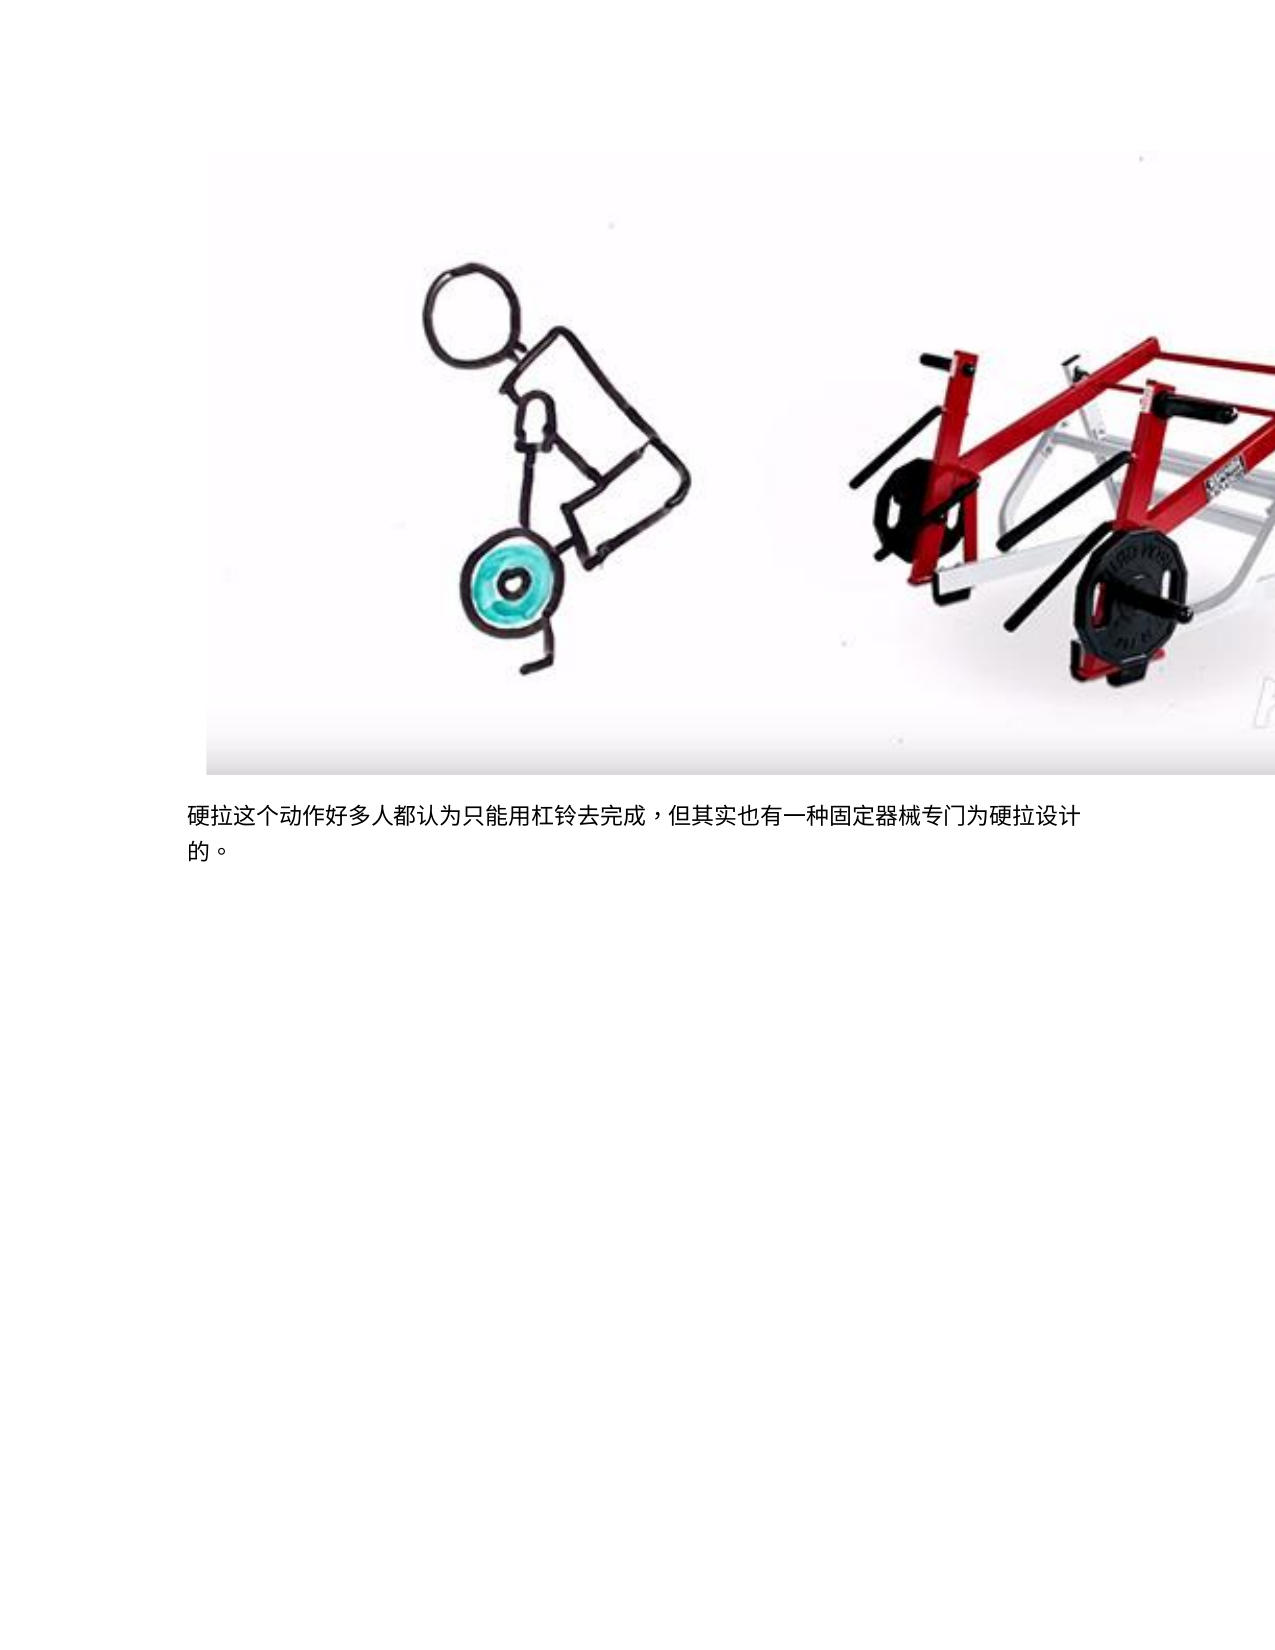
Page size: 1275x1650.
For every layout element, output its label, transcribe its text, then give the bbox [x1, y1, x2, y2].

text 硬拉这个动作好多人都认为只能用杠铃去完成，但其实也有一种固定器械专门为硬拉设计的。 [187, 800, 1087, 867]
picture [206, 150, 1275, 775]
